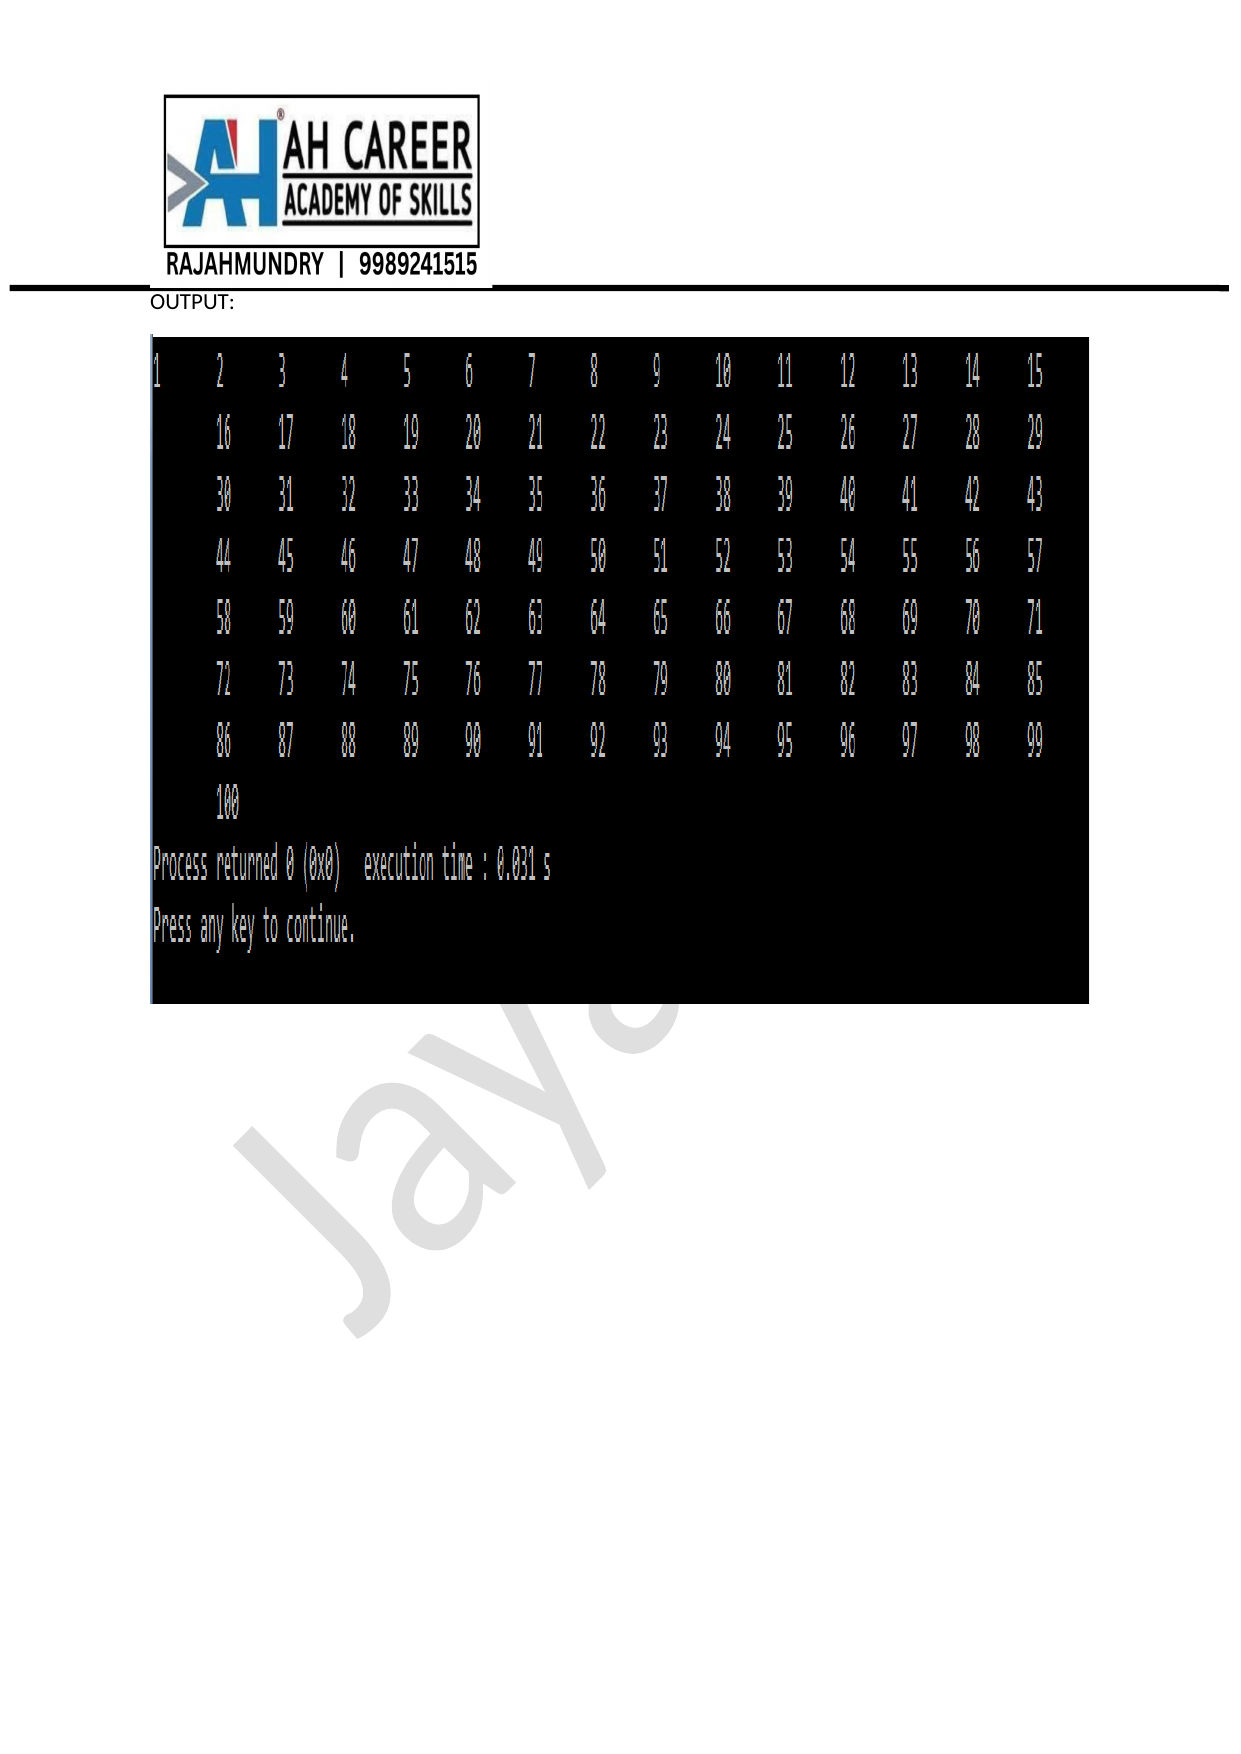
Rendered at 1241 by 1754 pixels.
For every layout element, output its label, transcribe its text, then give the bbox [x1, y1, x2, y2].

picture [150, 334, 1090, 1004]
text OUTPUT: [150, 287, 1090, 315]
picture [150, 73, 493, 288]
